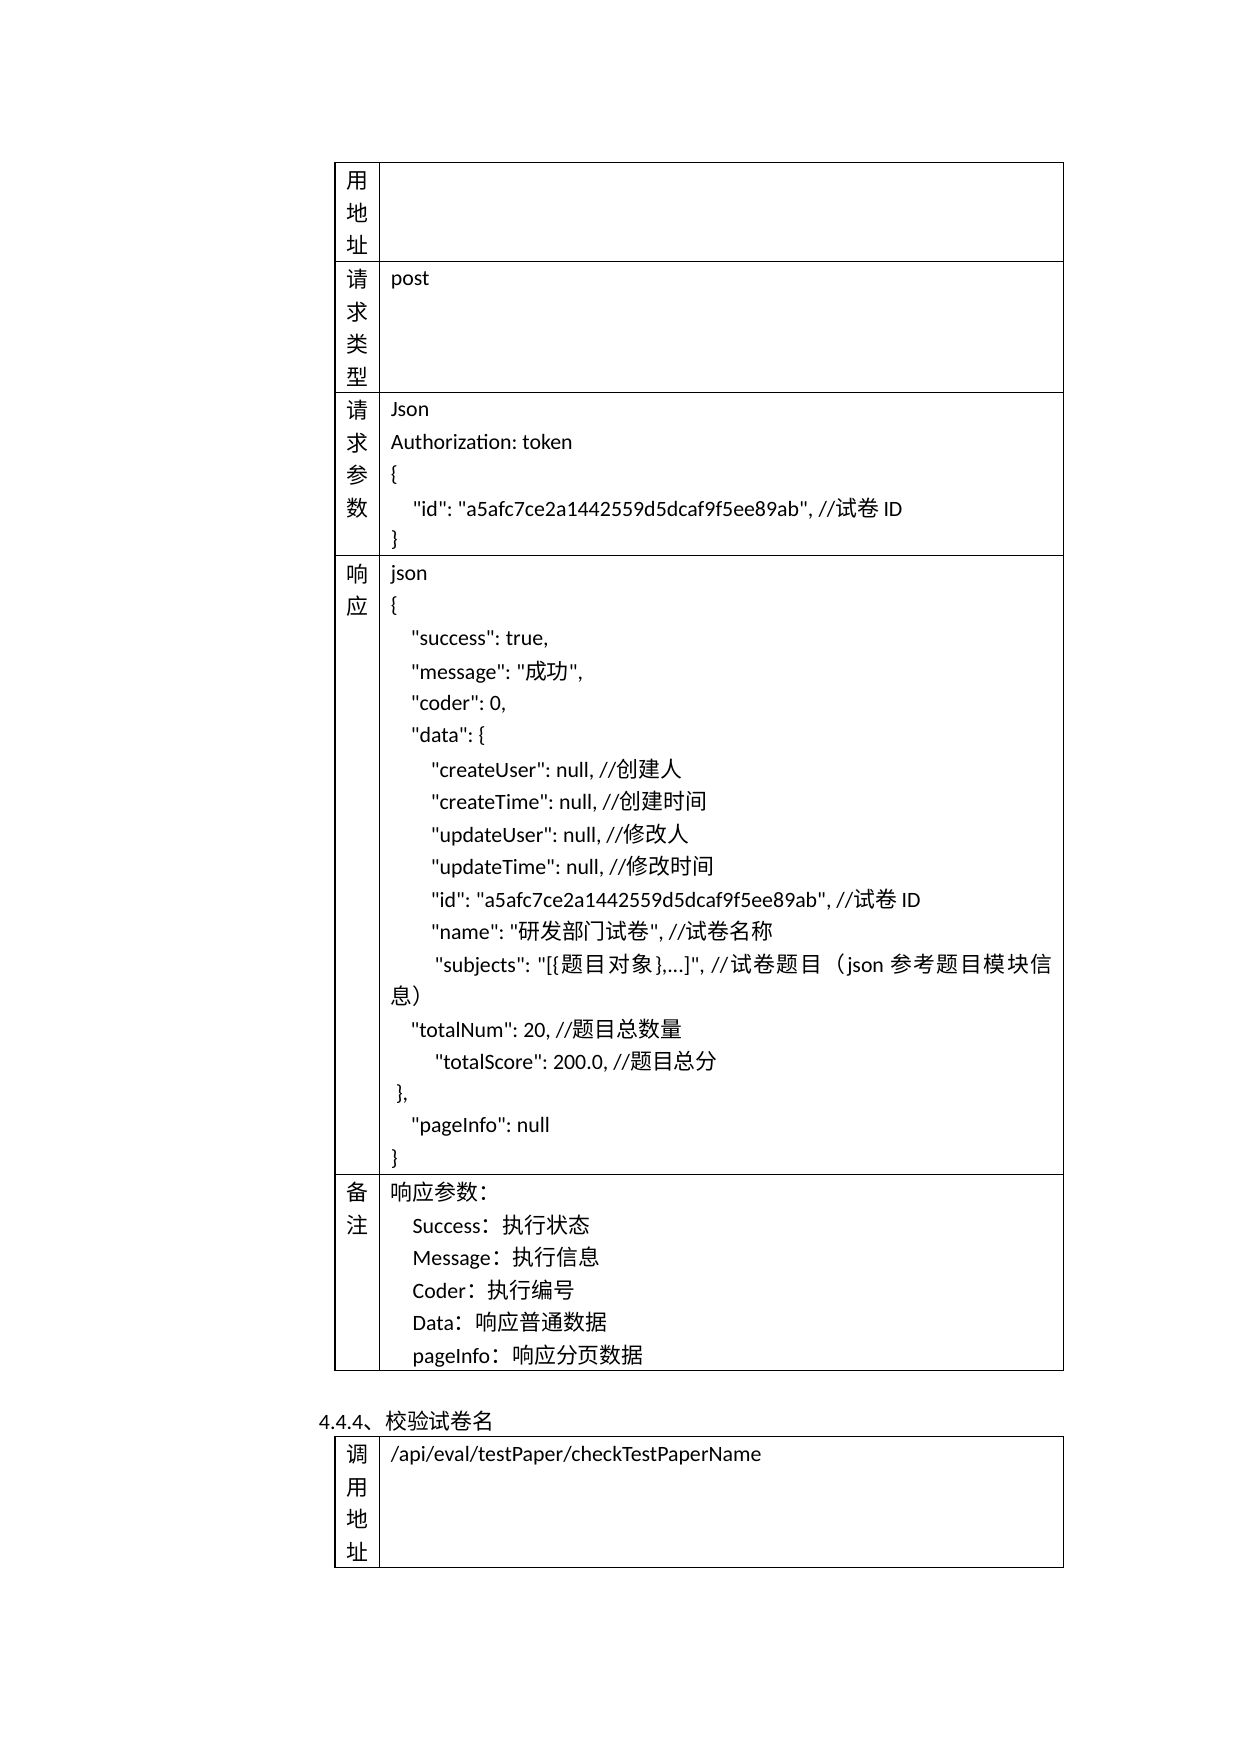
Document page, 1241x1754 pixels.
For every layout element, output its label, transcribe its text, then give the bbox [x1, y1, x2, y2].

table_cell 请求类型 [336, 262, 379, 392]
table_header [380, 163, 1063, 261]
table_cell Json Authorization: token { "id": "a5afc7ce2a1442559d5dcaf9f5ee89ab", //试卷ID } [380, 393, 1063, 555]
table_header /api/eval/testPaper/checkTestPaperName [380, 1437, 1063, 1567]
table_cell json { "success": true, "message": "成功", "coder": 0, "data": { "createUser": null, //创建人 "createTime": null, //创建时间 "updateUser": null, //修改人 "updateTime": null, //修改时间 "id": "a5afc7ce2a1442559d5dcaf9f5ee89ab", //试卷ID "name": "研发部门试卷", //试卷名称 "subjects": "[{题目对象},...]", //试卷题目（json参考题目模块信息） "totalNum": 20, //题目总数量 "totalScore": 200.0, //题目总分 }, "pageInfo": null } [380, 556, 1063, 1174]
list 4.4.4、校验试卷名 [275, 1403, 1053, 1436]
table_cell 请求参数 [336, 393, 379, 555]
table_header 调用地址 [336, 163, 379, 261]
table_cell 备注 [336, 1175, 379, 1370]
table_cell 响应参数： Success：执行状态 Message：执行信息 Coder：执行编号 Data：响应普通数据 pageInfo：响应分页数据 [380, 1175, 1063, 1370]
table_cell 响应 [336, 556, 379, 1174]
table_cell post [380, 262, 1063, 392]
table_header 调用地址 [336, 1437, 379, 1567]
